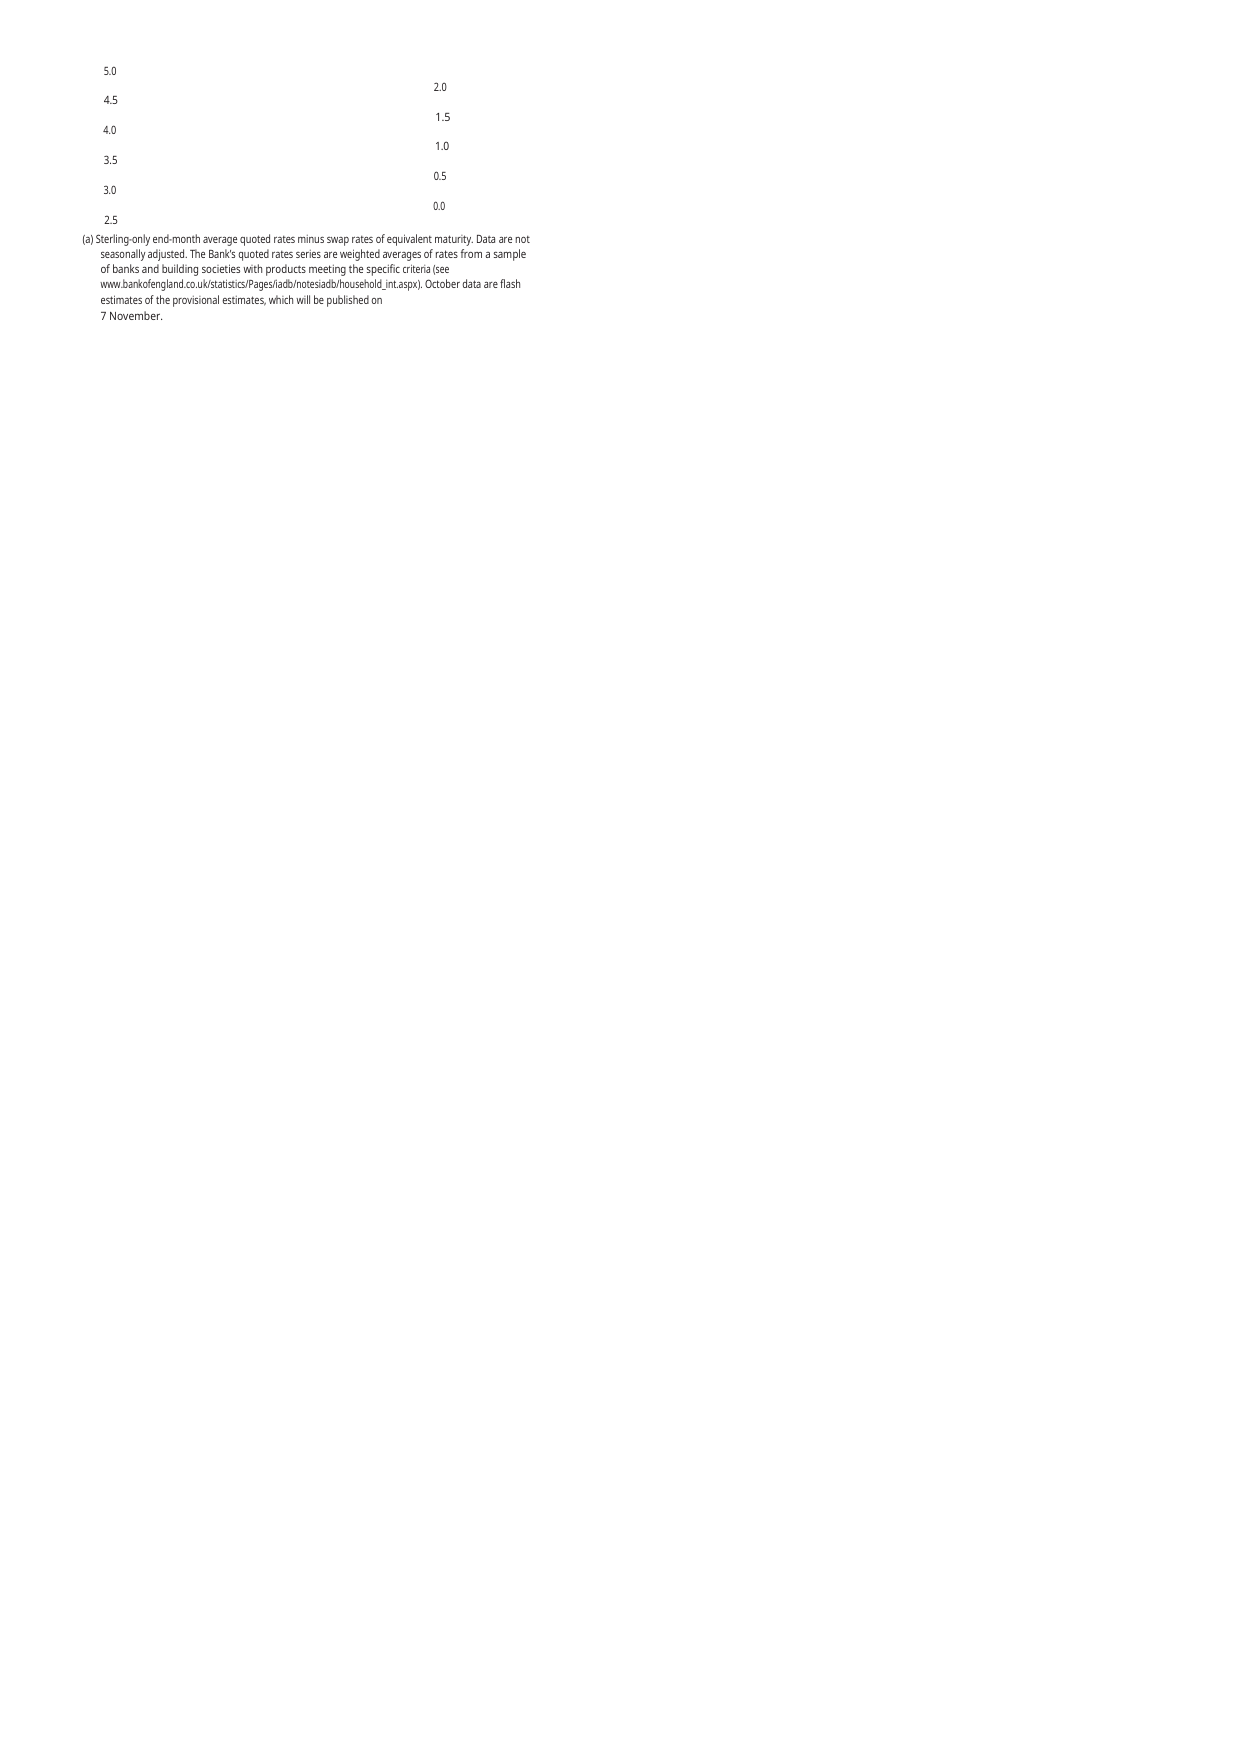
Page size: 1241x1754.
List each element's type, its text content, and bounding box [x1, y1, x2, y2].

text 1.5 [435, 109, 1190, 124]
text 1.0 [435, 138, 1190, 154]
text 0.5 [433, 168, 1190, 184]
text 2.0 [434, 79, 1190, 94]
text 5.0 [103, 64, 393, 78]
text (a) Sterling‑only end‑month average quoted rates minus swap rates of equivalent maturity. Data are not seasonally adjusted. The Bank’s quoted rates series are weighted averages of rates from a sample of banks and building societies with products meeting the specific criteria (see www.bankofengland.co.uk/statistics/Pages/iadb/notesiadb/household_int.aspx). October data are flash estimates of the provisional estimates, which will be published on [82, 231, 534, 308]
text 7 November. [100, 308, 1190, 323]
text 0.0 [433, 198, 1190, 214]
text 4.5 [103, 92, 393, 108]
text 3.0 [103, 182, 393, 197]
text 4.0 [103, 122, 393, 138]
text 2.5 [104, 212, 393, 227]
text 3.5 [104, 152, 393, 168]
